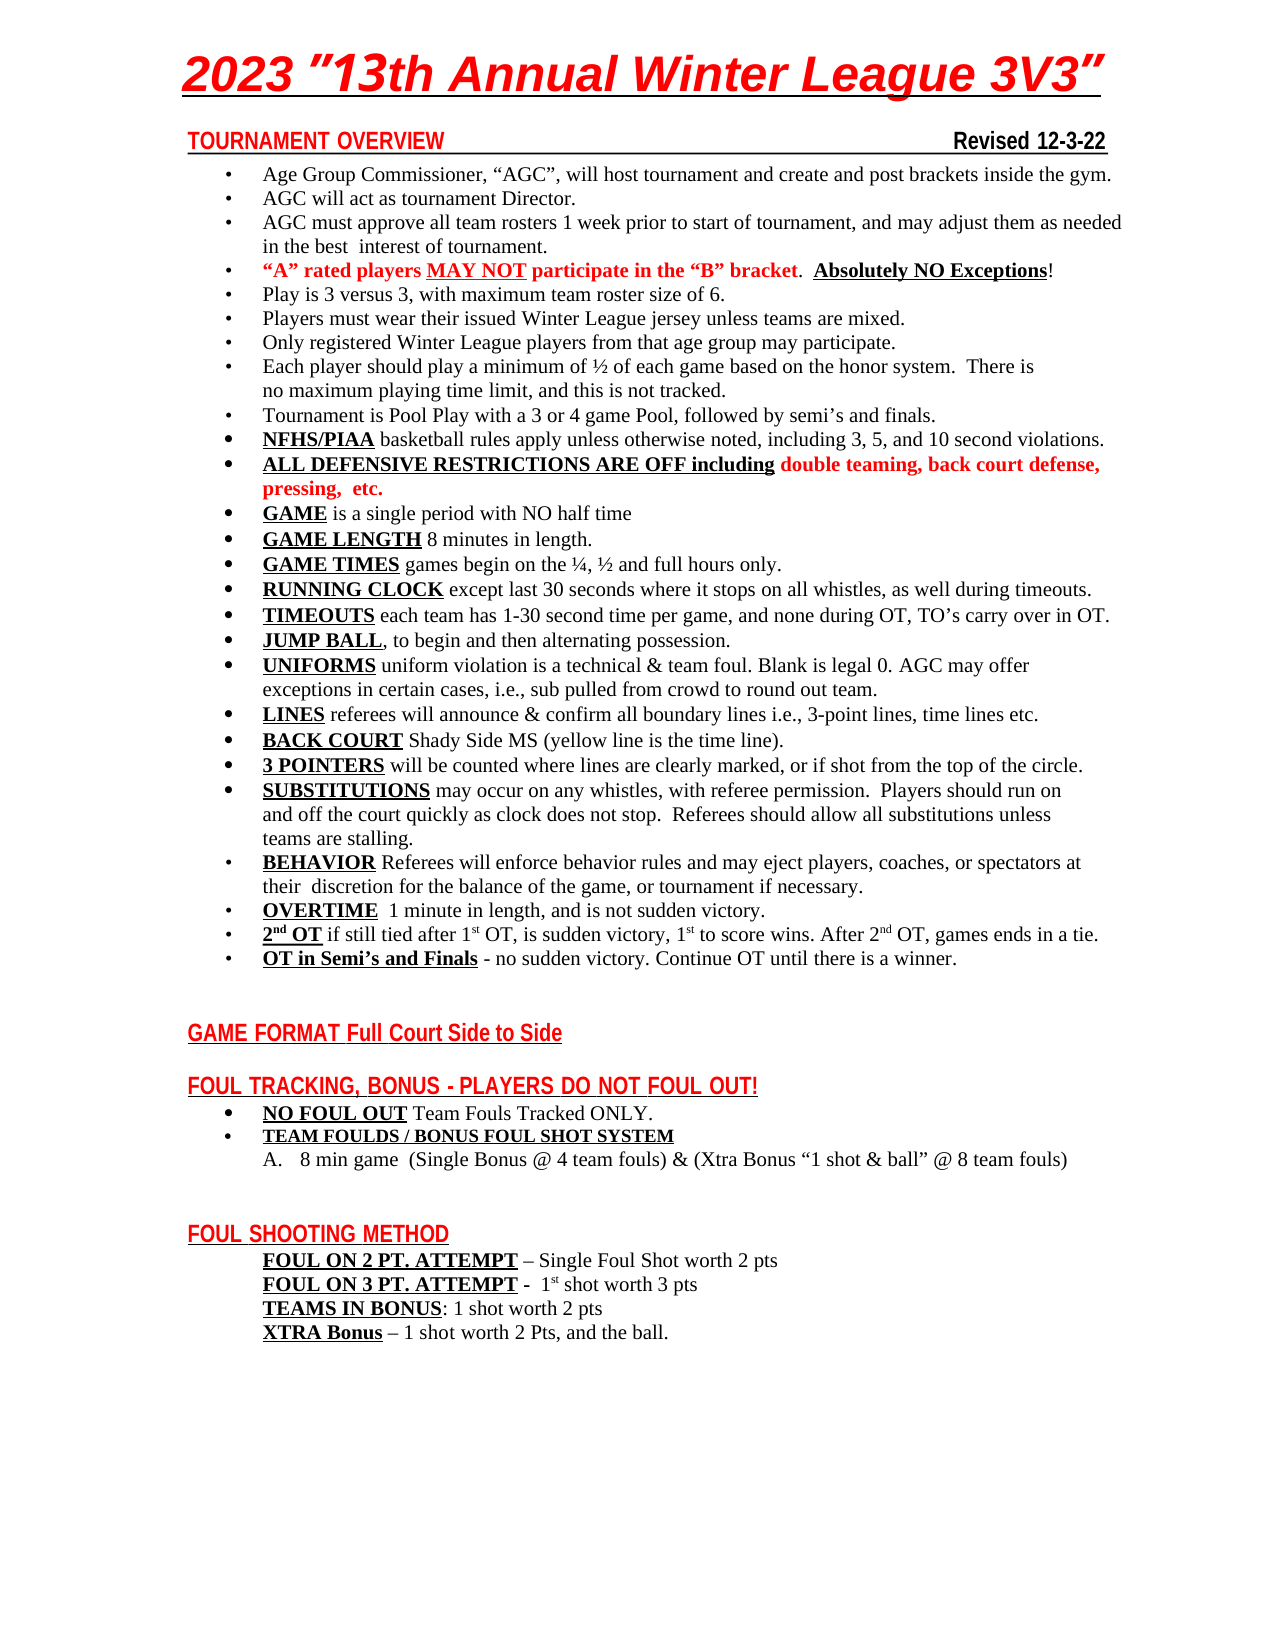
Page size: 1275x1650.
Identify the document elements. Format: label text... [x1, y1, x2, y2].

list AGC must approve all team rosters 1 week prior to start of tournament, and may adjust them as needed in the best interest of tournament. [225, 210, 1123, 258]
list SUBSTITUTIONS may occur on any whistles, with referee permission. Players should run on and off the court quickly as clock does not stop. Referees should allow all substitutions unless teams are stalling. [225, 778, 1096, 850]
list RUNNING CLOCK except last 30 seconds where it stops on all whistles, as well during timeouts. [225, 577, 1133, 602]
list AGC will act as tournament Director. [225, 186, 1133, 210]
list Tournament is Pool Play with a 3 or 4 game Pool, followed by semi’s and finals. [225, 402, 1133, 427]
text FOUL ON 2 PT. ATTEMPT – Single Foul Shot worth 2 pts [262, 1247, 1133, 1272]
list Each player should play a minimum of ½ of each game based on the honor system. There is no maximum playing time limit, and this is not tracked. [225, 354, 1059, 402]
list BEHAVIOR Referees will enforce behavior rules and may eject players, coaches, or spectators at their discretion for the balance of the game, or tournament if necessary. [225, 850, 1088, 898]
list Only registered Winter League players from that age group may participate. [225, 330, 1133, 354]
list 3 POINTERS will be counted where lines are clearly marked, or if shot from the top of the circle. [225, 752, 1133, 778]
list NO FOUL OUT Team Fouls Tracked ONLY. [225, 1099, 1133, 1125]
list JUMP BALL, to begin and then alternating possession. [225, 627, 1133, 653]
list Play is 3 versus 3, with maximum team roster size of 6. [225, 282, 1133, 306]
subtitle GAME FORMAT Full Court Side to Side [187, 1018, 1133, 1047]
text TEAMS IN BONUS: 1 shot worth 2 pts XTRA Bonus – 1 shot worth 2 Pts, and the ball. [262, 1296, 1133, 1344]
list GAME is a single period with NO half time [225, 500, 1133, 526]
list TIMEOUTS each team has 1-30 second time per game, and none during OT, TO’s carry over in OT. [225, 602, 1133, 627]
list 8 min game (Single Bonus @ 4 team fouls) & (Xtra Bonus “1 shot & ball” @ 8 team fouls) [262, 1147, 1133, 1171]
text FOUL ON 3 PT. ATTEMPT - 1st shot worth 3 pts [262, 1272, 1133, 1296]
title 2023 ”13th Annual Winter League 3V3” [182, 23, 1133, 109]
subtitle FOUL SHOOTING METHOD [187, 1219, 1133, 1247]
list OT in Semi’s and Finals - no sudden victory. Continue OT until there is a winner. [225, 946, 1133, 970]
subtitle “A” rated players MAY NOT participate in the “B” bracket. Absolutely NO Exceptions! [225, 258, 1133, 282]
list GAME LENGTH 8 minutes in length. [225, 526, 1133, 551]
list OVERTIME 1 minute in length, and is not sudden victory. [225, 898, 1133, 922]
list 2nd OT if still tied after 1st OT, is sudden victory, 1st to score wins. After 2nd OT, games ends in a tie. [225, 922, 1133, 946]
text TOURNAMENT OVERVIEW Revised 12-3-22 [187, 126, 1133, 155]
list NFHS/PIAA basketball rules apply unless otherwise noted, including 3, 5, and 10 second violations. [225, 427, 1133, 452]
list UNIFORMS uniform violation is a technical & team foul. Blank is legal 0. AGC may offer exceptions in certain cases, i.e., sub pulled from crowd to round out team. [225, 653, 1034, 701]
subtitle FOUL TRACKING, BONUS - PLAYERS DO NOT FOUL OUT! [187, 1071, 1133, 1099]
list LINES referees will announce & confirm all boundary lines i.e., 3-point lines, time lines etc. [225, 701, 1133, 726]
subtitle ALL DEFENSIVE RESTRICTIONS ARE OFF including double teaming, back court defense, pressing, etc. [225, 452, 1106, 500]
list TEAM FOULDS / BONUS FOUL SHOT SYSTEM [225, 1125, 1133, 1147]
list BACK COURT Shady Side MS (yellow line is the time line). [225, 727, 1133, 752]
list Players must wear their issued Winter League jersey unless teams are mixed. [225, 306, 1133, 330]
list Age Group Commissioner, “AGC”, will host tournament and create and post brackets inside the gym. [225, 162, 1133, 186]
list GAME TIMES games begin on the ¼, ½ and full hours only. [225, 551, 1133, 577]
